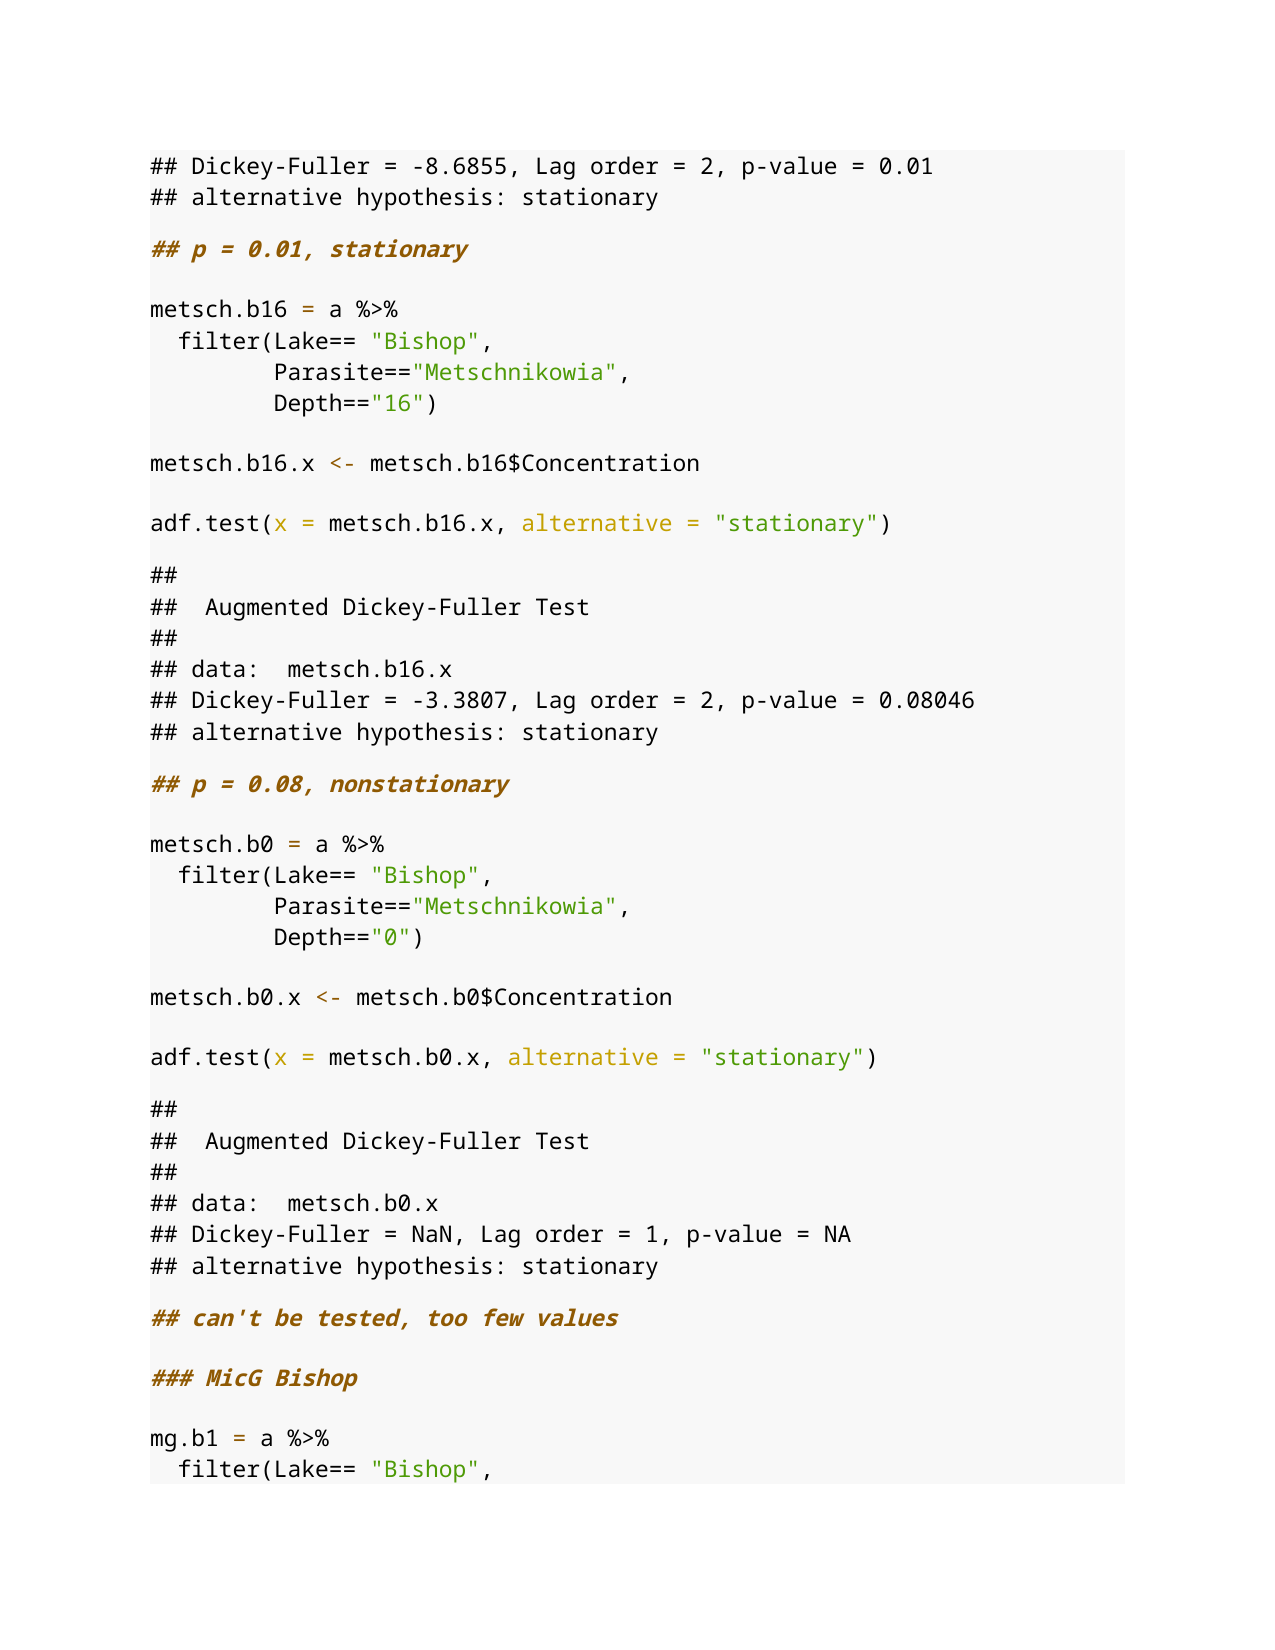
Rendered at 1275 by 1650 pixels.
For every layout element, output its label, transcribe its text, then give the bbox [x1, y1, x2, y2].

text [150, 150, 1125, 212]
text ## p = 0.01, stationary metsch.b16 = a %>% filter(Lake== "Bishop", Parasite=="Metschnikowia", Depth=="16") metsch.b16.x <- metsch.b16$Concentration adf.test(x = metsch.b16.x, alternative = "stationary") [150, 233, 1125, 538]
text ## ## Augmented Dickey-Fuller Test ## ## data: metsch.b16.x ## Dickey-Fuller = -3.3807, Lag order = 2, p-value = 0.08046 ## alternative hypothesis: stationary [150, 559, 1125, 747]
text ## ## Augmented Dickey-Fuller Test ## ## data: metsch.b0.x ## Dickey-Fuller = NaN, Lag order = 1, p-value = NA ## alternative hypothesis: stationary [150, 1093, 1125, 1281]
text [150, 1302, 1125, 1484]
text ## p = 0.08, nonstationary metsch.b0 = a %>% filter(Lake== "Bishop", Parasite=="Metschnikowia", Depth=="0") metsch.b0.x <- metsch.b0$Concentration adf.test(x = metsch.b0.x, alternative = "stationary") [150, 767, 1125, 1072]
